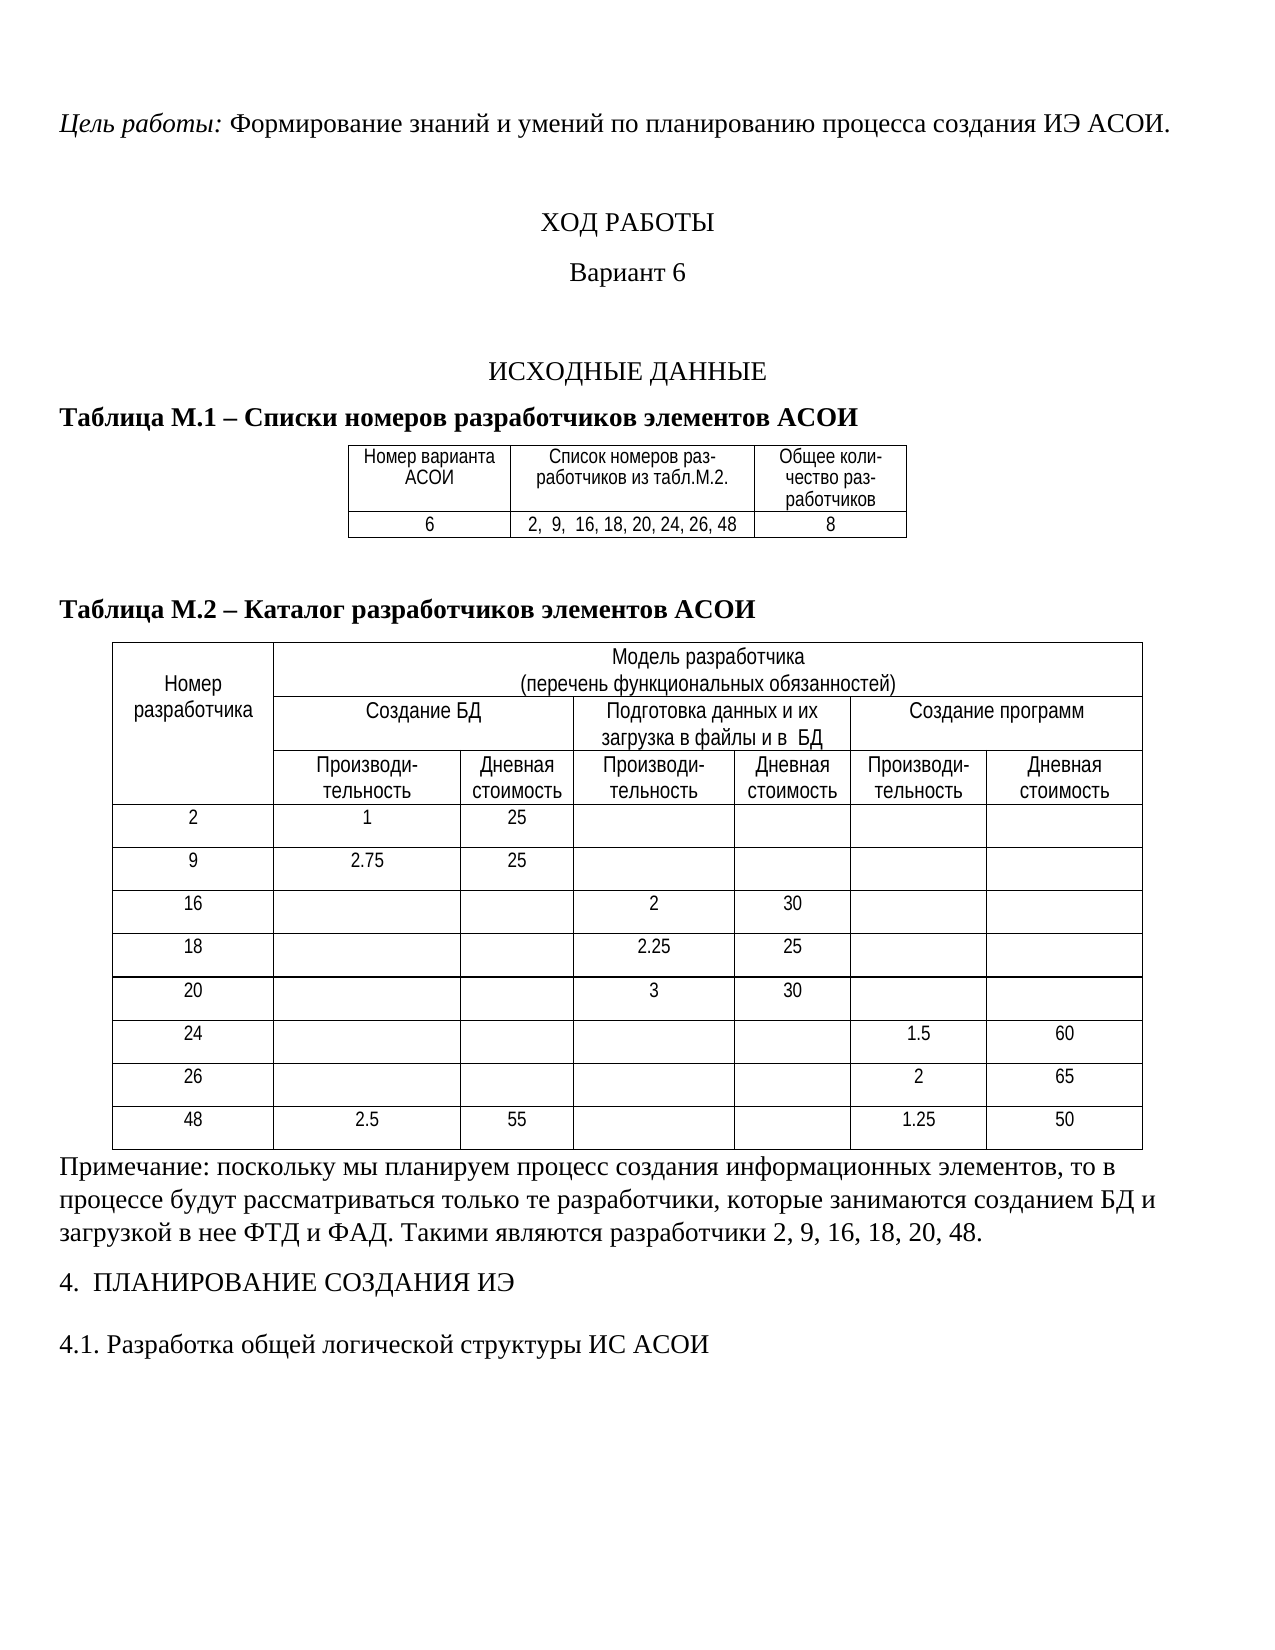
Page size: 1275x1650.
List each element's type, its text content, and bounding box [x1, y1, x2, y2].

table_cell [274, 1064, 460, 1106]
table_cell Подготовка данных и их загрузка в файлы и в БД [574, 697, 850, 750]
table_cell 2.5 [274, 1107, 460, 1149]
table_cell 2 [851, 1064, 986, 1106]
table_cell 1 [274, 805, 460, 847]
table_cell 25 [461, 805, 573, 847]
table_cell [574, 1021, 734, 1063]
table_cell 1.5 [851, 1021, 986, 1063]
table_cell Производи-тельность [851, 751, 986, 803]
table_cell 30 [735, 978, 850, 1020]
table_cell Дневная стоимость [735, 751, 850, 803]
text Примечание: поскольку мы планируем процесс создания информационных элементов, то в процессе будут рассматриваться только те разработчики, которые занимаются созданием БД и загрузкой в нее ФТД и ФАД. Такими являются разработчики 2, 9, 16, 18, 20, 48. [59, 1150, 1196, 1247]
table_header Список номеров разработчиков из табл.М.2. [511, 446, 754, 511]
table_cell [574, 1064, 734, 1106]
text ИСХОДНЫЕ ДАННЫЕ [59, 355, 1196, 386]
table_cell 2 [574, 891, 734, 933]
table_cell [461, 1021, 573, 1063]
text Таблица М.1 – Списки номеров разработчиков элементов АСОИ [59, 404, 1196, 432]
table_header Модель разработчика (перечень функциональных обязанностей) [274, 643, 1142, 696]
table_cell [574, 848, 734, 890]
table_cell [461, 891, 573, 933]
table_cell [851, 978, 986, 1020]
table_cell [987, 891, 1142, 933]
table_cell 24 [113, 1021, 273, 1063]
table_cell Производи-тельность [574, 751, 734, 803]
table_cell [735, 805, 850, 847]
table_cell 20 [113, 978, 273, 1020]
table_cell 2 [113, 805, 273, 847]
table_cell 2, 9, 16, 18, 20, 24, 26, 48 [511, 512, 754, 537]
table_cell [851, 934, 986, 976]
text Вариант 6 [59, 256, 1196, 287]
table_cell 48 [113, 1107, 273, 1149]
text Таблица М.2 – Каталог разработчиков элементов АСОИ [59, 593, 1196, 624]
table_cell [574, 1107, 734, 1149]
table_cell [851, 848, 986, 890]
table_cell [851, 805, 986, 847]
table_cell 1.25 [851, 1107, 986, 1149]
table_cell 16 [113, 891, 273, 933]
table_cell 25 [735, 934, 850, 976]
table_cell [274, 934, 460, 976]
table_cell [274, 1021, 460, 1063]
text Цель работы: Формирование знаний и умений по планированию процесса создания ИЭ АСОИ. [59, 107, 1196, 138]
table_header Общее количество разработчиков [755, 446, 906, 511]
table_cell 65 [987, 1064, 1142, 1106]
table_cell [851, 891, 986, 933]
table_cell [735, 848, 850, 890]
table_cell 8 [755, 512, 906, 537]
text 4. ПЛАНИРОВАНИЕ СОЗДАНИЯ ИЭ [59, 1266, 1196, 1297]
table_cell 9 [113, 848, 273, 890]
table_cell 50 [987, 1107, 1142, 1149]
table_cell [735, 1107, 850, 1149]
table_cell [274, 891, 460, 933]
table_cell [274, 978, 460, 1020]
table_cell 25 [461, 848, 573, 890]
text ХОД РАБОТЫ [59, 206, 1196, 237]
table_cell [987, 805, 1142, 847]
table_cell Создание БД [274, 697, 573, 750]
text 4.1. Разработка общей логической структуры ИС АСОИ [59, 1328, 1196, 1359]
table_cell 2.25 [574, 934, 734, 976]
table_cell 2.75 [274, 848, 460, 890]
table_cell [987, 978, 1142, 1020]
table_cell Производи-тельность [274, 751, 460, 803]
table_cell [987, 934, 1142, 976]
table_cell [574, 805, 734, 847]
table_cell Создание программ [851, 697, 1142, 750]
table_cell [735, 1064, 850, 1106]
table_header Номер варианта АСОИ [349, 446, 510, 511]
table_cell 18 [113, 934, 273, 976]
table_cell [987, 848, 1142, 890]
table_cell 30 [735, 891, 850, 933]
table_cell Дневная стоимость [461, 751, 573, 803]
table_cell [735, 1021, 850, 1063]
table_cell [461, 978, 573, 1020]
table_cell 6 [349, 512, 510, 537]
table_header Номер разработчика [113, 643, 273, 803]
table_cell 60 [987, 1021, 1142, 1063]
table_cell Дневная стоимость [987, 751, 1142, 803]
table_cell 3 [574, 978, 734, 1020]
table_cell 55 [461, 1107, 573, 1149]
table_cell [461, 1064, 573, 1106]
table_cell [461, 934, 573, 976]
table_cell 26 [113, 1064, 273, 1106]
